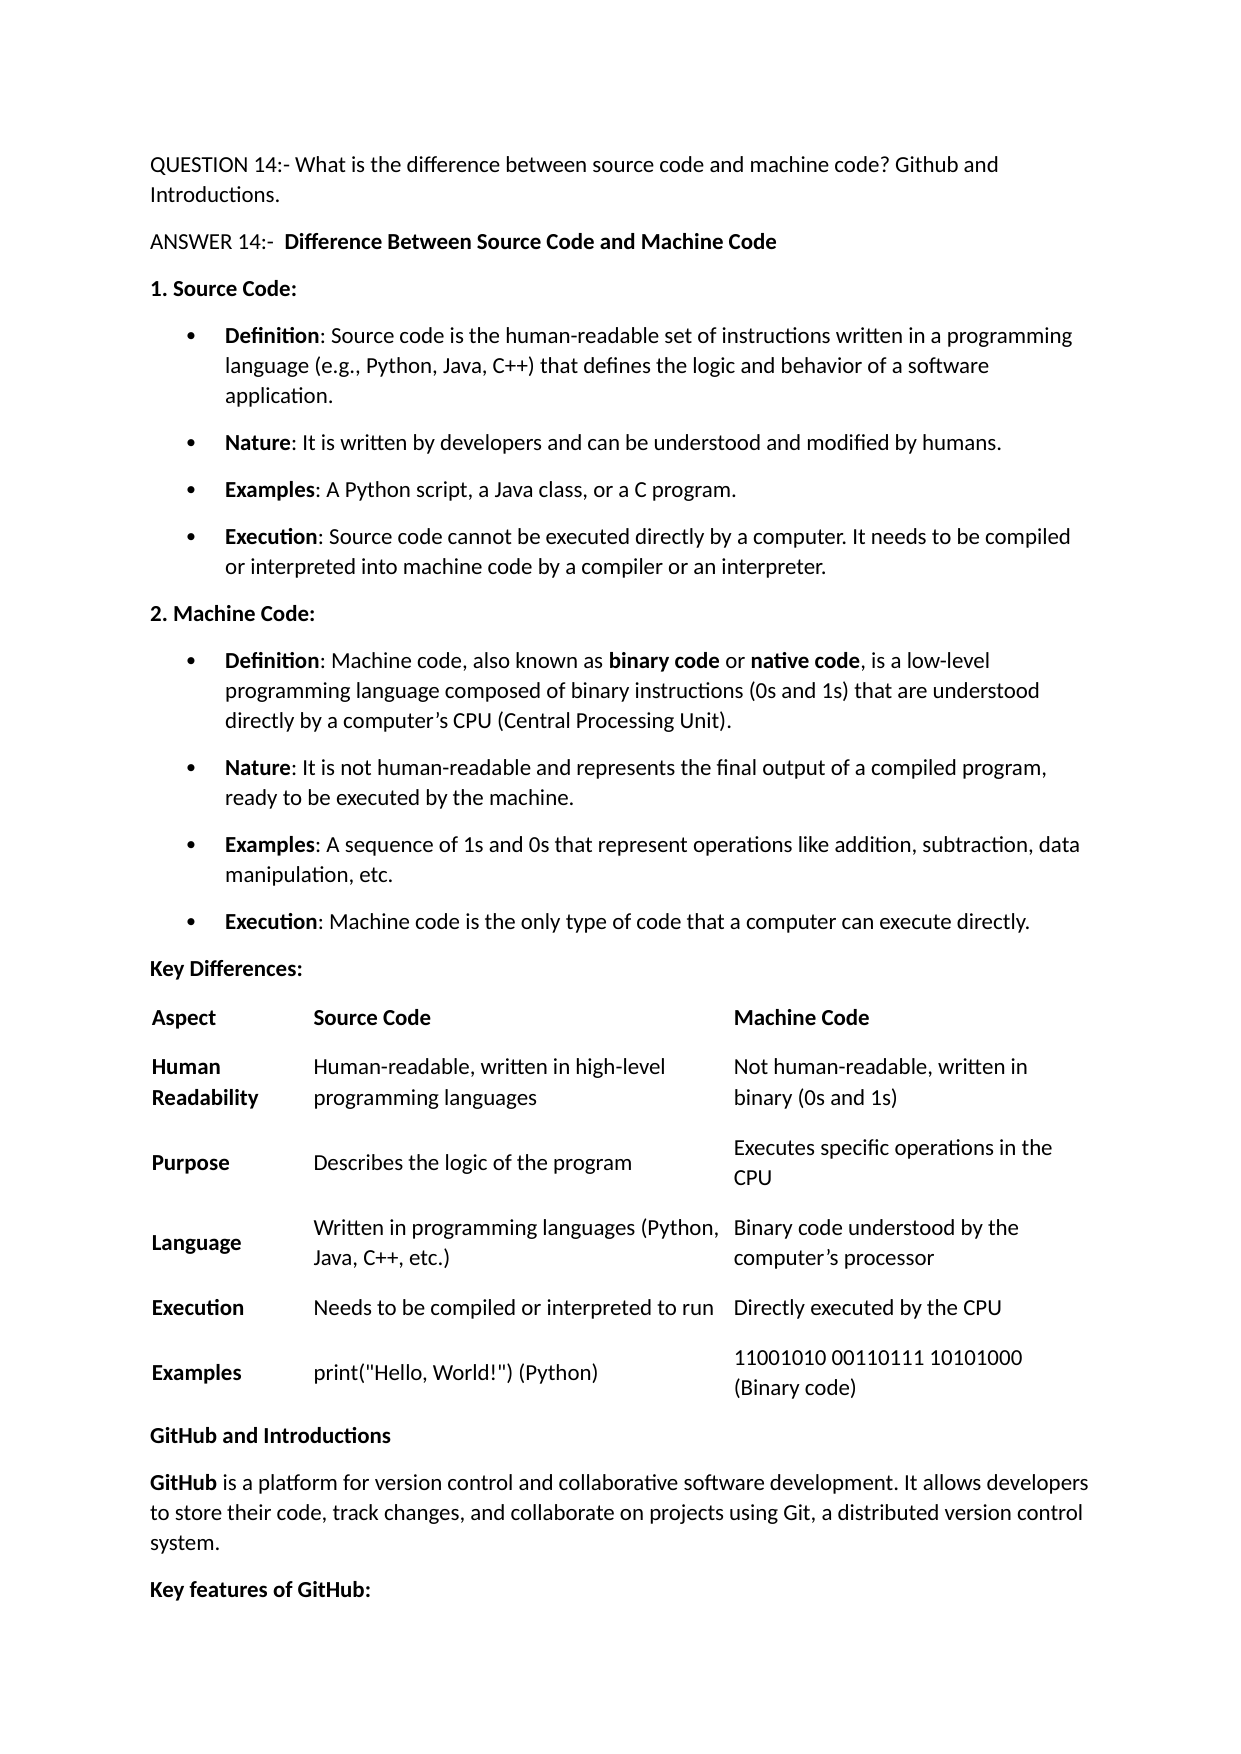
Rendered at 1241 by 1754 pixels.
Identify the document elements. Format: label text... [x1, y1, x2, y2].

table_cell Not human-readable, written in binary (0s and 1s) [732, 1051, 1090, 1131]
table_cell Written in programming languages (Python, Java, C++, etc.) [312, 1211, 732, 1291]
table_cell Language [150, 1211, 312, 1291]
table_cell Directly executed by the CPU [732, 1291, 1090, 1341]
list Execution: Source code cannot be executed directly by a computer. It needs to be compiled or interpreted into machine code by a compiler or an interpreter. [187, 522, 1090, 580]
list Examples: A Python script, a Java class, or a C program. [187, 475, 1090, 503]
text 1. Source Code: [150, 274, 1090, 302]
list Examples: A sequence of 1s and 0s that represent operations like addition, subtraction, data manipulation, etc. [187, 830, 1090, 888]
table_cell Binary code understood by the computer’s processor [732, 1211, 1090, 1291]
text 2. Machine Code: [150, 599, 1090, 627]
table_cell Purpose [150, 1131, 312, 1211]
table_header Aspect [150, 1001, 312, 1051]
text GitHub is a platform for version control and collaborative software development. It allows developers to store their code, track changes, and collaborate on projects using Git, a distributed version control system. [150, 1468, 1090, 1557]
table_cell Human Readability [150, 1051, 312, 1131]
text ANSWER 14:- Difference Between Source Code and Machine Code [150, 227, 1090, 255]
list Definition: Machine code, also known as binary code or native code, is a low-level programming language composed of binary instructions (0s and 1s) that are understood directly by a computer’s CPU (Central Processing Unit). [187, 646, 1090, 734]
text QUESTION 14:- What is the difference between source code and machine code? Github and Introductions. [150, 150, 1090, 208]
table_cell Needs to be compiled or interpreted to run [312, 1291, 732, 1341]
table_cell Execution [150, 1291, 312, 1341]
list Nature: It is written by developers and can be understood and modified by humans. [187, 428, 1090, 456]
list Definition: Source code is the human-readable set of instructions written in a programming language (e.g., Python, Java, C++) that defines the logic and behavior of a software application. [187, 321, 1090, 409]
text Key features of GitHub: [150, 1575, 1090, 1603]
table_cell Human-readable, written in high-level programming languages [312, 1051, 732, 1131]
text Key Differences: [150, 954, 1090, 982]
table_cell Executes specific operations in the CPU [732, 1131, 1090, 1211]
table_header Machine Code [732, 1001, 1090, 1051]
table_cell 11001010 00110111 10101000 (Binary code) [732, 1341, 1090, 1421]
list Nature: It is not human-readable and represents the final output of a compiled program, ready to be executed by the machine. [187, 753, 1090, 811]
table_cell print("Hello, World!") (Python) [312, 1341, 732, 1421]
text GitHub and Introductions [150, 1421, 1090, 1449]
list Execution: Machine code is the only type of code that a computer can execute directly. [187, 907, 1090, 935]
table_cell Describes the logic of the program [312, 1131, 732, 1211]
table_cell Examples [150, 1341, 312, 1421]
table_header Source Code [312, 1001, 732, 1051]
